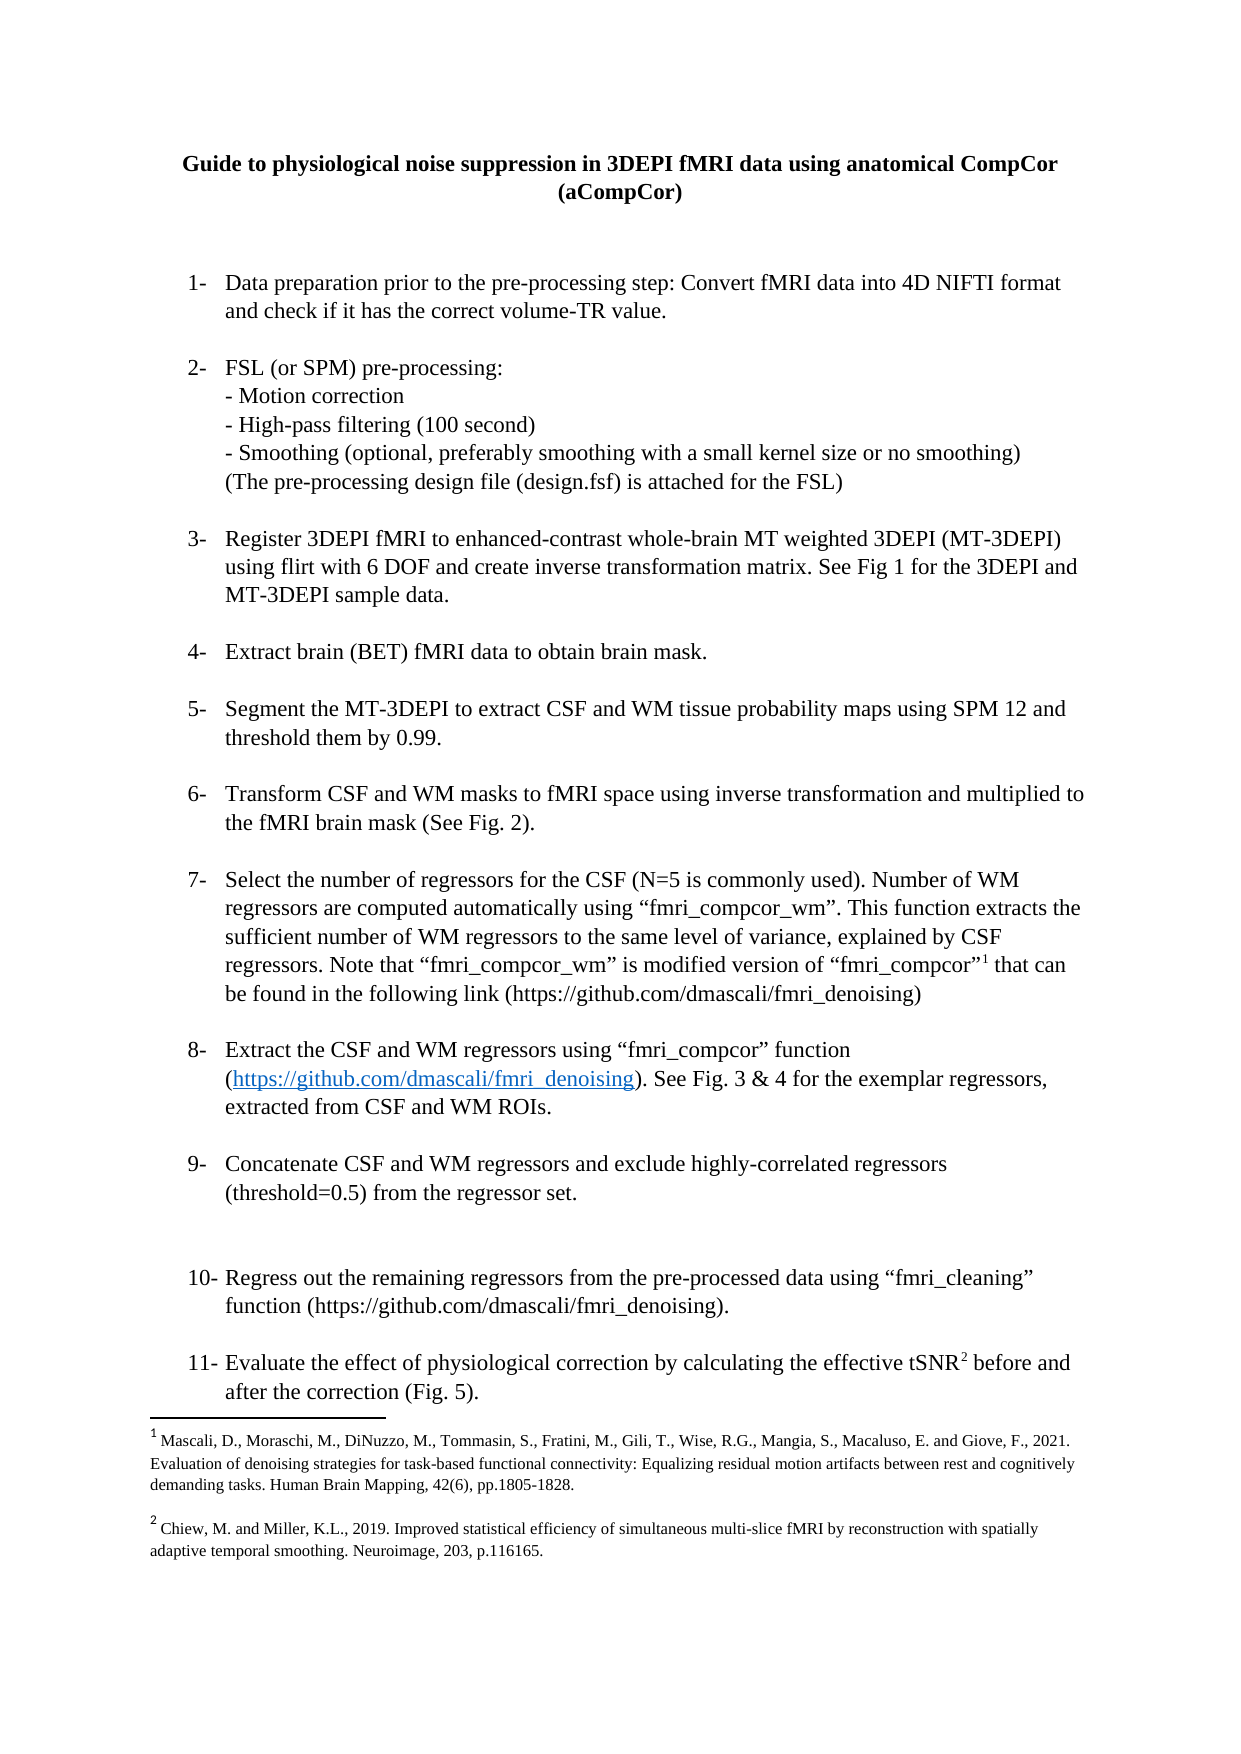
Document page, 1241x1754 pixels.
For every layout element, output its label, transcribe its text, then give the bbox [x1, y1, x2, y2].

list - Motion correction [225, 382, 1090, 409]
list FSL (or SPM) pre-processing: [187, 354, 1090, 380]
list Evaluate the effect of physiological correction by calculating the effective tSNR before and after the correction (Fig. 5). [187, 1349, 1090, 1404]
list Data preparation prior to the pre-processing step: Convert fMRI data into 4D NIFTI format and check if it has the correct volume-TR value. [187, 269, 1090, 323]
list Register 3DEPI fMRI to enhanced-contrast whole-brain MT weighted 3DEPI (MT-3DEPI) using flirt with 6 DOF and create inverse transformation matrix. See Fig 1 for the 3DEPI and MT-3DEPI sample data. [187, 524, 1090, 608]
list Concatenate CSF and WM regressors and exclude highly-correlated regressors (threshold=0.5) from the regressor set. [187, 1150, 1090, 1205]
list Select the number of regressors for the CSF (N=5 is commonly used). Number of WM regressors are computed automatically using “fmri_compcor_wm”. This function extracts the sufficient number of WM regressors to the same level of variance, explained by CSF regressors. Note that “fmri_compcor_wm” is modified version of “fmri_compcor” that can be found in the following link (https://github.com/dmascali/fmri_denoising) [187, 866, 1090, 1006]
list Transform CSF and WM masks to fMRI space using inverse transformation and multiplied to the fMRI brain mask (See Fig. 2). [187, 781, 1090, 835]
list Segment the MT-3DEPI to extract CSF and WM tissue probability maps using SPM 12 and threshold them by 0.99. [187, 695, 1090, 750]
text Guide to physiological noise suppression in 3DEPI fMRI data using anatomical CompCor (aCompCor) [150, 150, 1090, 205]
list Extract brain (BET) fMRI data to obtain brain mask. [187, 638, 1090, 665]
list - High-pass filtering (100 second) [225, 411, 1090, 437]
list Regress out the remaining regressors from the pre-processed data using “fmri_cleaning” function (https://github.com/dmascali/fmri_denoising). [187, 1264, 1090, 1319]
list - Smoothing (optional, preferably smoothing with a small kernel size or no smoothing) [225, 439, 1090, 466]
list (The pre-processing design file (design.fsf) is attached for the FSL) [225, 468, 1090, 494]
list Extract the CSF and WM regressors using “fmri_compcor” function (https://github.com/dmascali/fmri_denoising). See Fig. 3 & 4 for the exemplar regressors, extracted from CSF and WM ROIs. [187, 1036, 1090, 1120]
